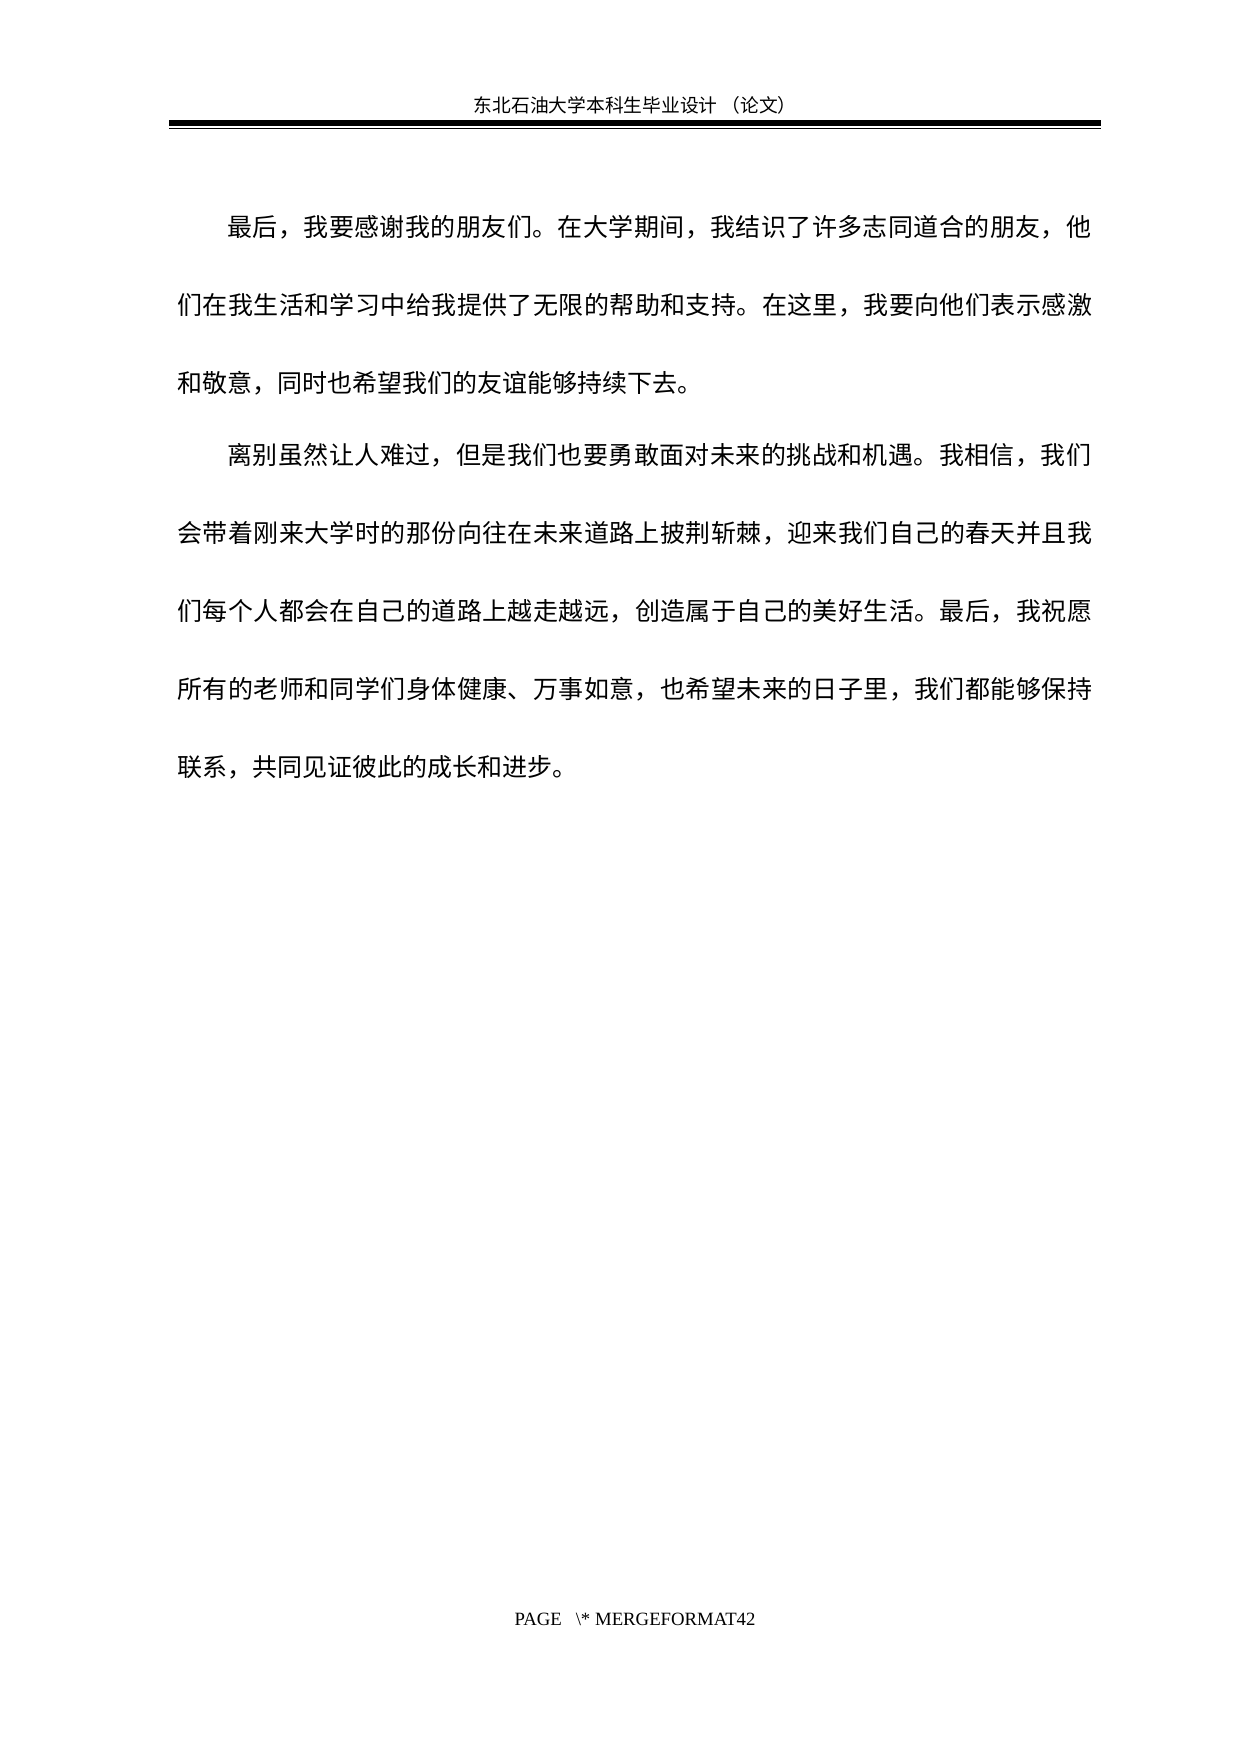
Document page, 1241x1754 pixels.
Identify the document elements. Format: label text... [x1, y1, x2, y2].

text 离别虽然让人难过，但是我们也要勇敢面对未来的挑战和机遇。我相信，我们会带着刚来大学时的那份向往在未来道路上披荆斩棘，迎来我们自己的春天并且我们每个人都会在自己的道路上越走越远，创造属于自己的美好生活。最后，我祝愿所有的老师和同学们身体健康、万事如意，也希望未来的日子里，我们都能够保持联系，共同见证彼此的成长和进步。 [177, 421, 1093, 837]
text 最后，我要感谢我的朋友们。在大学期间，我结识了许多志同道合的朋友，他们在我生活和学习中给我提供了无限的帮助和支持。在这里，我要向他们表示感激和敬意，同时也希望我们的友谊能够持续下去。 [177, 193, 1093, 414]
